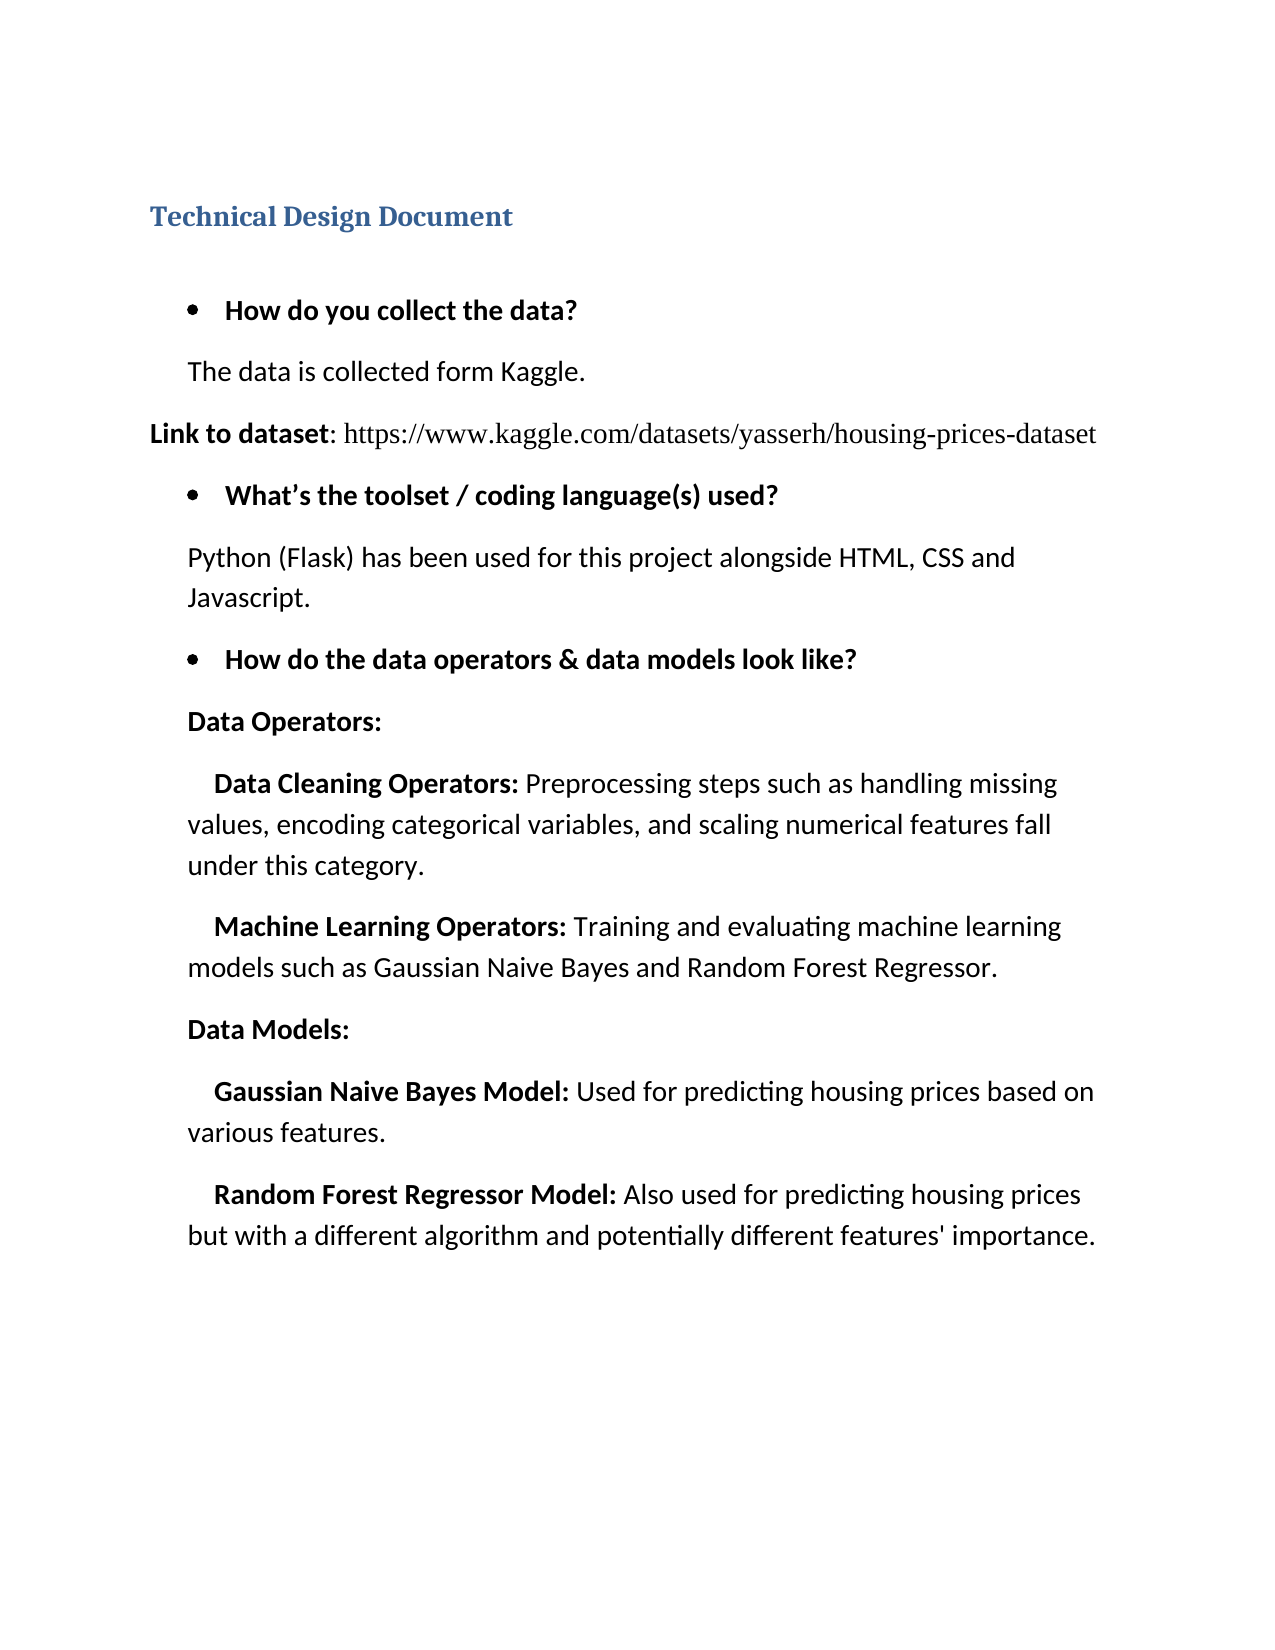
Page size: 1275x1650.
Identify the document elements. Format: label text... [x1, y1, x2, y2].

text Gaussian Naive Bayes Model: Used for predicting housing prices based on various features. [187, 1073, 1125, 1149]
text Python (Flask) has been used for this project alongside HTML, CSS and Javascript. [187, 539, 1125, 615]
text Random Forest Regressor Model: Also used for predicting housing prices but with a different algorithm and potentially different features' importance. [187, 1176, 1125, 1252]
text Data Cleaning Operators: Preprocessing steps such as handling missing values, encoding categorical variables, and scaling numerical features fall under this category. [187, 765, 1125, 882]
list What’s the toolset / coding language(s) used? [187, 477, 1125, 512]
list How do the data operators & data models look like? [187, 641, 1125, 677]
text The data is collected form Kaggle. [187, 353, 1125, 389]
subtitle Technical Design Document [150, 200, 1125, 233]
list How do you collect the data? [187, 292, 1125, 327]
text Data Operators: [187, 703, 1125, 739]
text Link to dataset: https://www.kaggle.com/datasets/yasserh/housing-prices-dataset [150, 415, 1125, 451]
text Machine Learning Operators: Training and evaluating machine learning models such as Gaussian Naive Bayes and Random Forest Regressor. [187, 908, 1125, 985]
text Data Models: [187, 1011, 1125, 1047]
